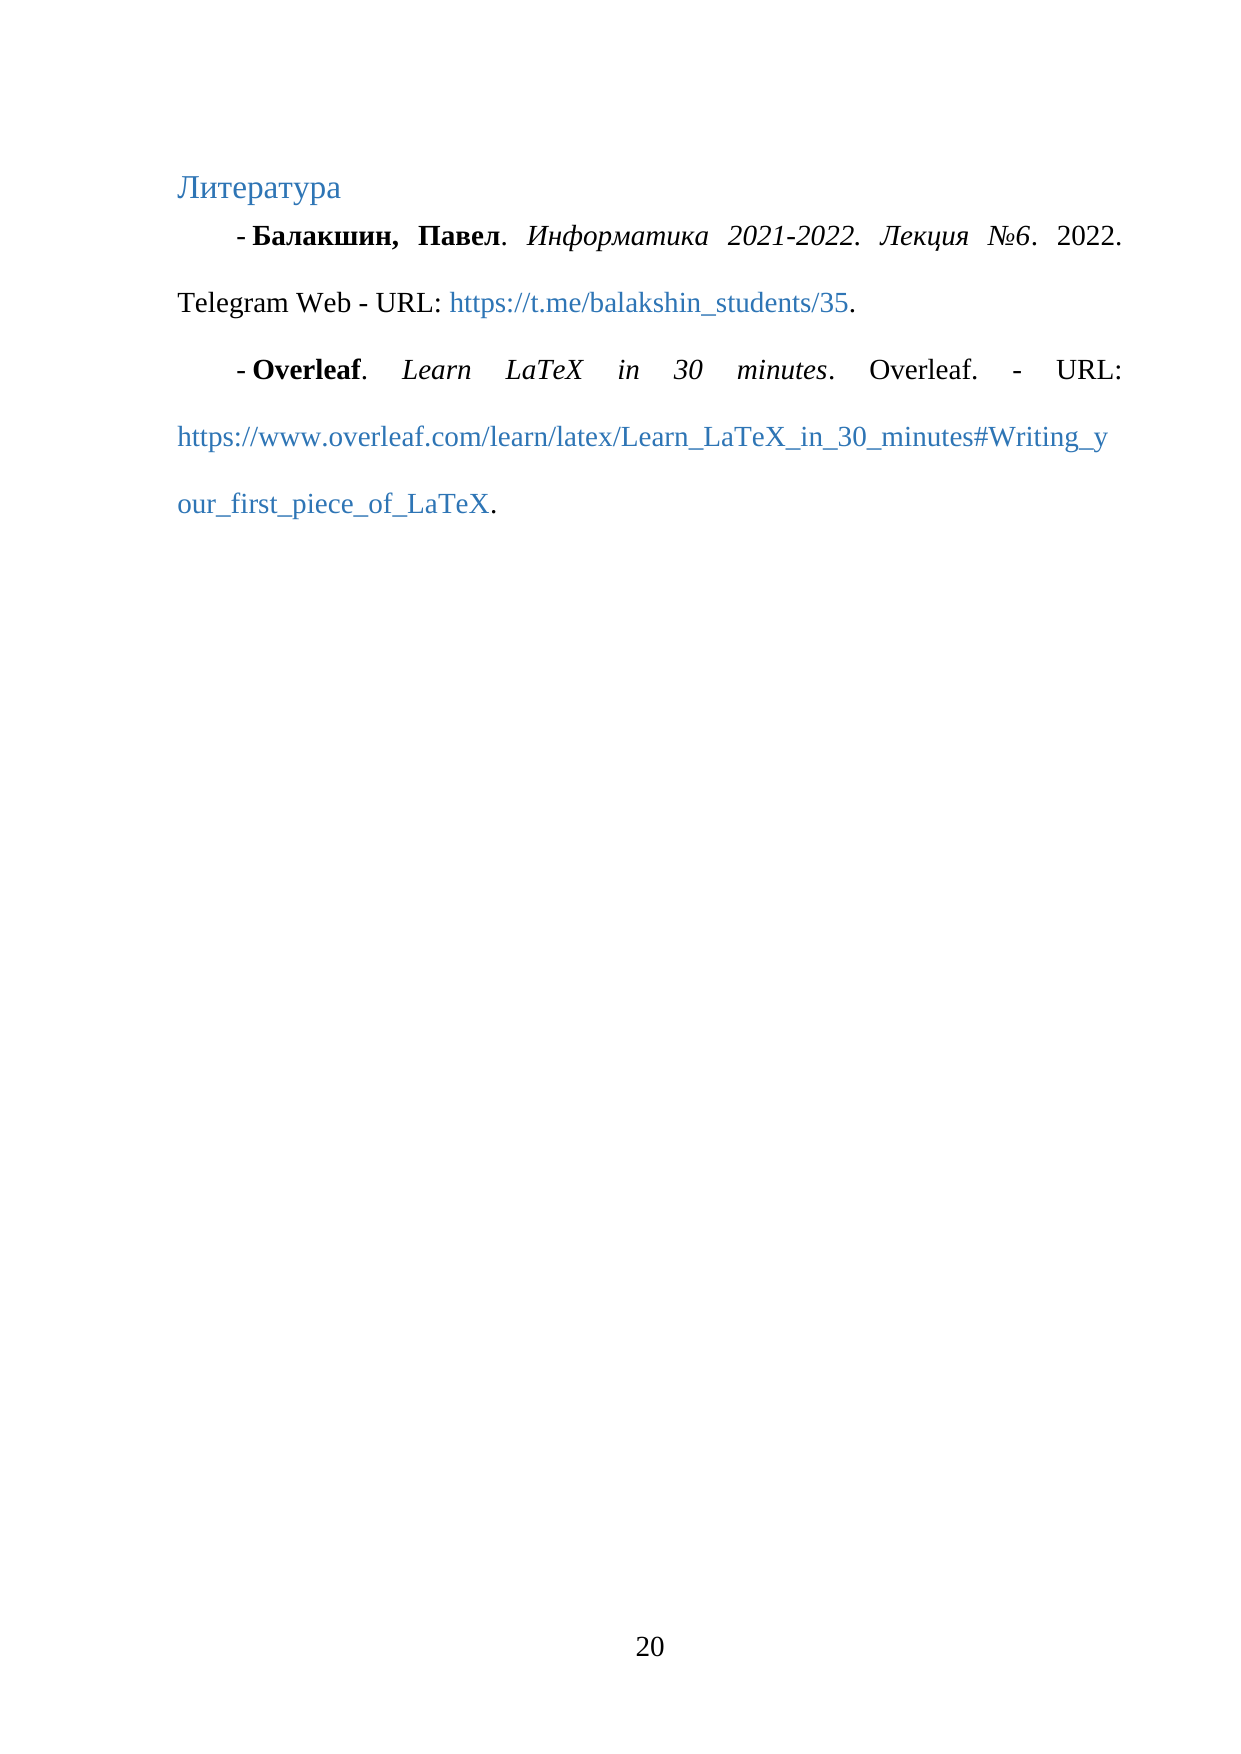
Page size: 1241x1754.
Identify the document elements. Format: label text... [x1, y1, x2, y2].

subtitle Литература [177, 167, 1123, 205]
list Балакшин, Павел. Информатика 2021-2022. Лекция №6. 2022. Telegram Web - URL: https://t.me/balakshin_students/35. [177, 218, 1123, 318]
list Overleaf. Learn LaTeX in 30 minutes. Overleaf. - URL: https://www.overleaf.com/learn/latex/Learn_LaTeX_in_30_minutes#Writing_your_first_piece_of_LaTeX. [177, 352, 1123, 519]
